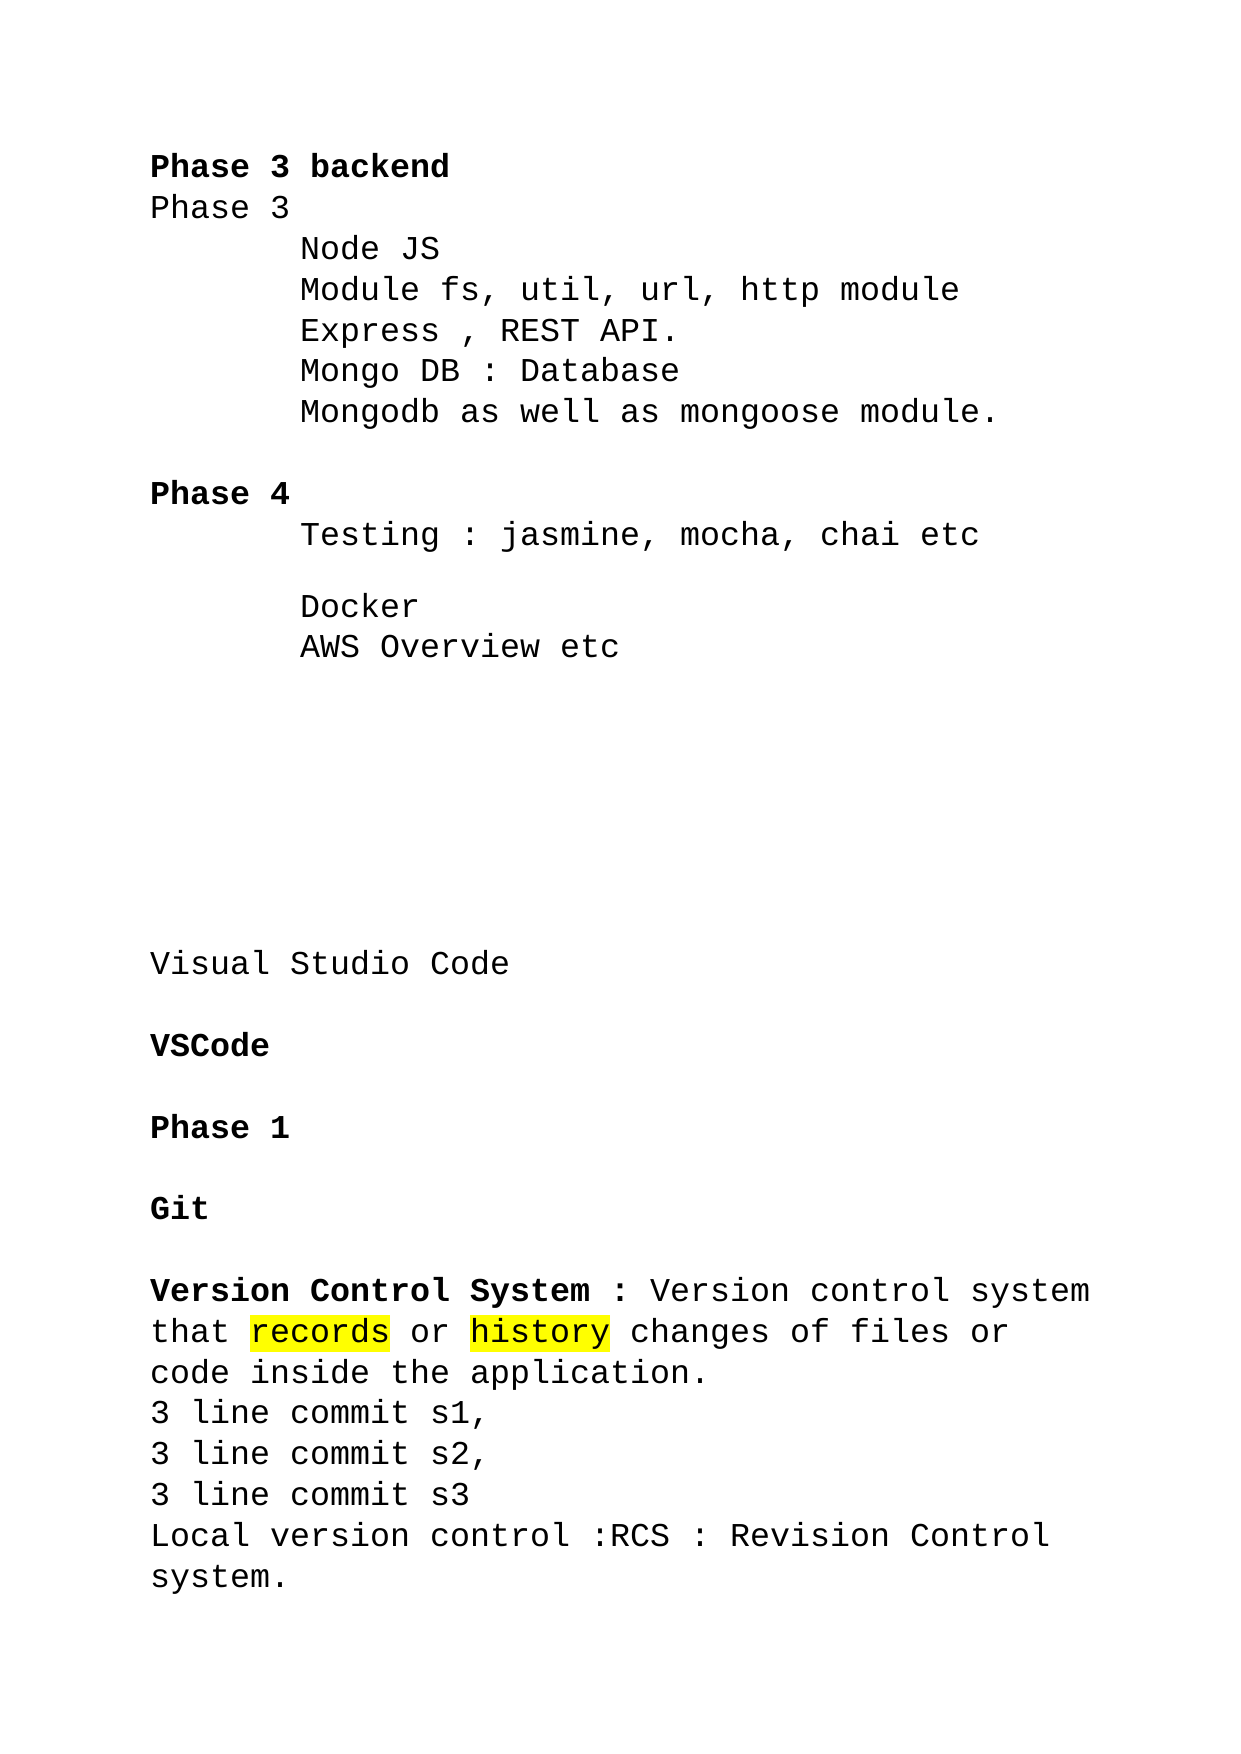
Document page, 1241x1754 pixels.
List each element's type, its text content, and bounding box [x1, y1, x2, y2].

text Version Control System : Version control system that records or history changes of files or code inside the application. [150, 1274, 1090, 1393]
text Docker [150, 589, 1090, 627]
text Testing : jasmine, mocha, chai etc [150, 517, 1090, 555]
text 3 line commit s3 [150, 1478, 1090, 1516]
text Node JS [150, 232, 1090, 269]
text VSCode [150, 1029, 1090, 1067]
text Mongo DB : Database [150, 354, 1090, 392]
text Module fs, util, url, http module [150, 272, 1090, 310]
text Git [150, 1192, 1090, 1230]
text AWS Overview etc [150, 630, 1090, 668]
text Visual Studio Code [150, 947, 1090, 985]
text Phase 3 [150, 191, 1090, 229]
text Mongodb as well as mongoose module. [150, 395, 1090, 474]
text Express , REST API. [150, 313, 1090, 351]
text Phase 4 [150, 477, 1090, 514]
text 3 line commit s1, [150, 1396, 1090, 1434]
text 3 line commit s2, [150, 1437, 1090, 1475]
text Phase 1 [150, 1110, 1090, 1148]
text Phase 3 backend [150, 150, 1090, 188]
text Local version control :RCS : Revision Control system. [150, 1519, 1090, 1597]
